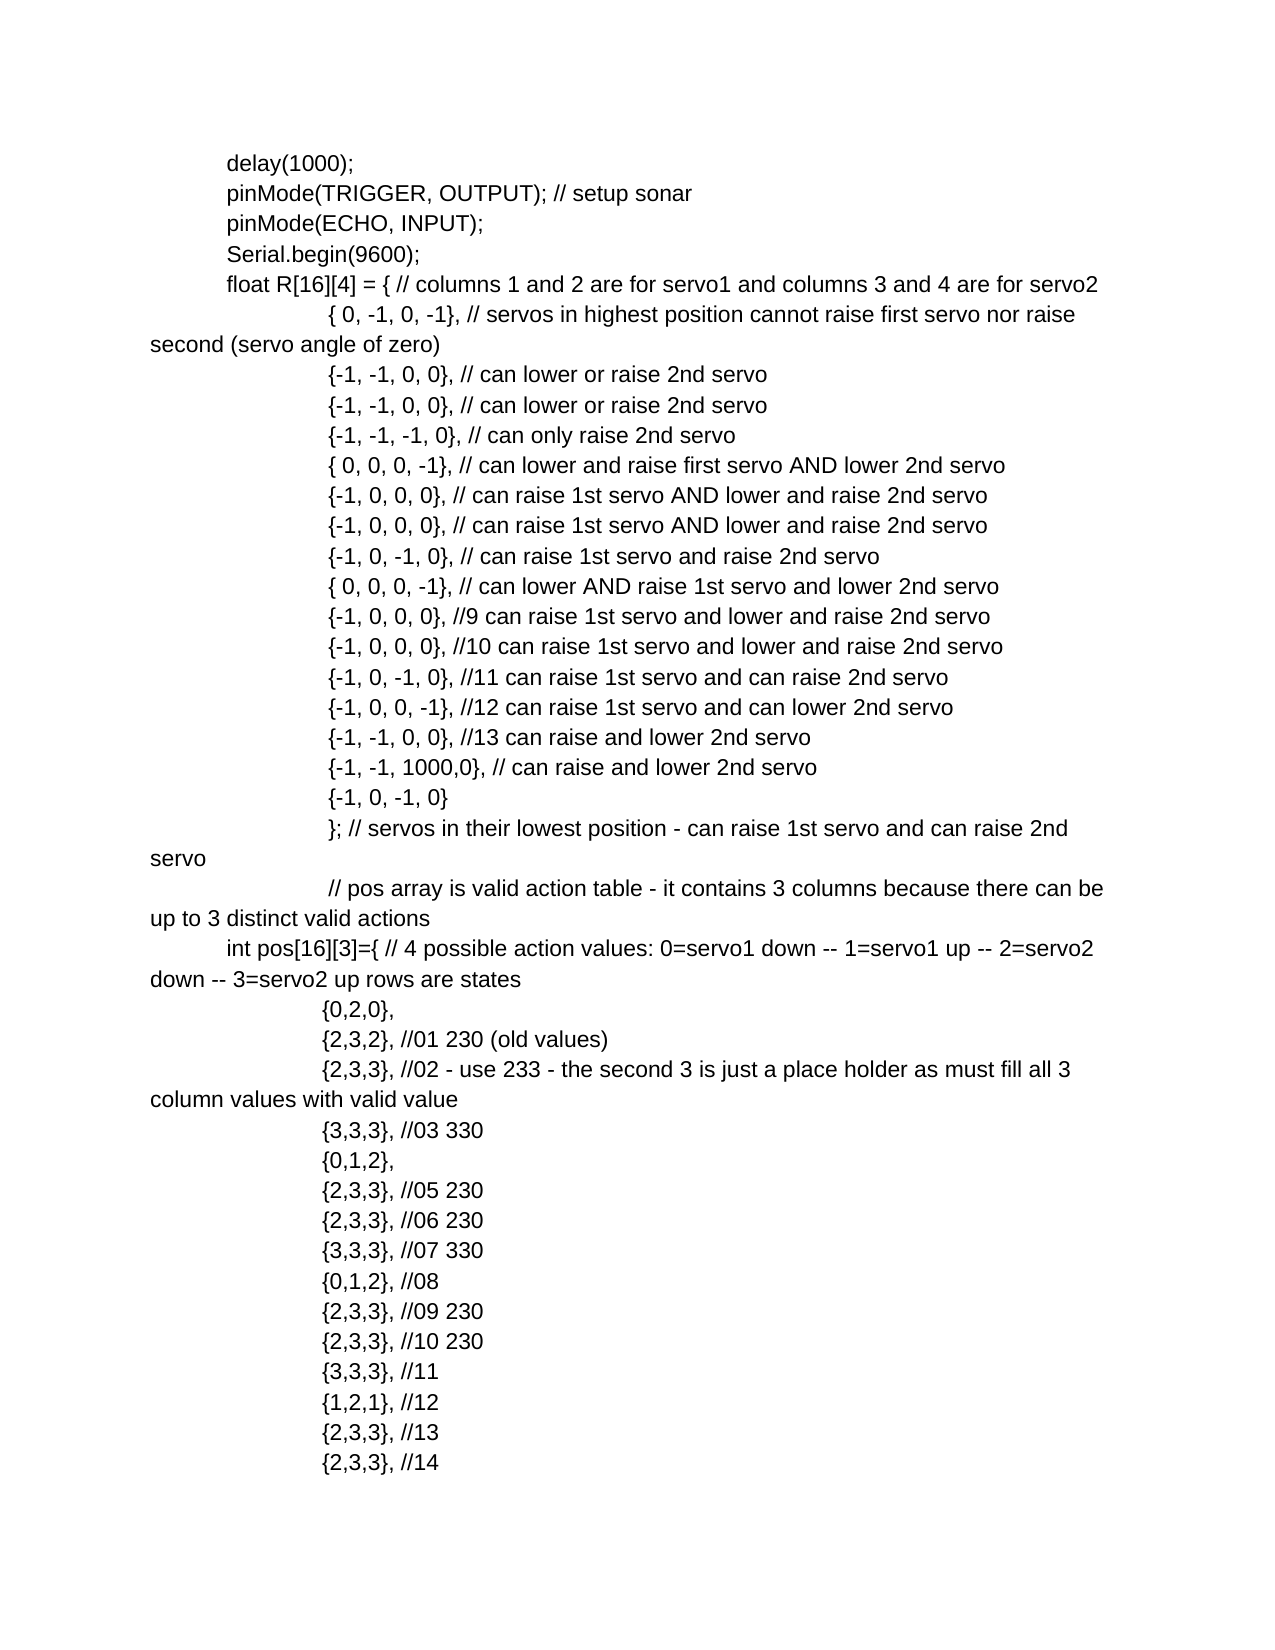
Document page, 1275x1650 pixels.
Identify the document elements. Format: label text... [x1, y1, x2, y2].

text {-1, 0, -1, 0}, //11 can raise 1st servo and can raise 2nd servo [150, 663, 1125, 690]
text // pos array is valid action table - it contains 3 columns because there can be up to 3 distinct valid actions [150, 875, 1125, 932]
text {-1, -1, 1000,0}, // can raise and lower 2nd servo [150, 754, 1125, 781]
text Serial.begin(9600); [150, 241, 1125, 267]
text {2,3,3}, //14 [150, 1449, 1125, 1475]
text {2,3,3}, //13 [150, 1419, 1125, 1445]
text int pos[16][3]={ // 4 possible action values: 0=servo1 down -- 1=servo1 up -- 2=servo2 down -- 3=servo2 up rows are states [150, 935, 1125, 992]
text {-1, 0, -1, 0}, // can raise 1st servo and raise 2nd servo [150, 543, 1125, 569]
text {1,2,1}, //12 [150, 1388, 1125, 1415]
text {-1, -1, 0, 0}, //13 can raise and lower 2nd servo [150, 724, 1125, 750]
text {-1, 0, 0, 0}, //10 can raise 1st servo and lower and raise 2nd servo [150, 633, 1125, 660]
text { 0, 0, 0, -1}, // can lower AND raise 1st servo and lower 2nd servo [150, 573, 1125, 599]
text {2,3,3}, //10 230 [150, 1328, 1125, 1354]
text float R[16][4] = { // columns 1 and 2 are for servo1 and columns 3 and 4 are for servo2 [150, 271, 1125, 297]
text {-1, -1, -1, 0}, // can only raise 2nd servo [150, 422, 1125, 448]
text {3,3,3}, //03 330 [150, 1117, 1125, 1143]
text {0,1,2}, [150, 1147, 1125, 1173]
text {-1, 0, -1, 0} [150, 784, 1125, 811]
text {2,3,3}, //09 230 [150, 1298, 1125, 1324]
text {0,2,0}, [150, 996, 1125, 1022]
text {2,3,2}, //01 230 (old values) [150, 1026, 1125, 1052]
text {2,3,3}, //02 - use 233 - the second 3 is just a place holder as must fill all 3 column values with valid value [150, 1056, 1125, 1113]
text {-1, -1, 0, 0}, // can lower or raise 2nd servo [150, 361, 1125, 388]
text {-1, -1, 0, 0}, // can lower or raise 2nd servo [150, 392, 1125, 418]
text {3,3,3}, //11 [150, 1358, 1125, 1385]
text {0,1,2}, //08 [150, 1268, 1125, 1294]
text {3,3,3}, //07 330 [150, 1237, 1125, 1264]
text {2,3,3}, //06 230 [150, 1207, 1125, 1234]
text pinMode(ECHO, INPUT); [150, 210, 1125, 237]
text {-1, 0, 0, -1}, //12 can raise 1st servo and can lower 2nd servo [150, 694, 1125, 720]
text delay(1000); [150, 150, 1125, 176]
text pinMode(TRIGGER, OUTPUT); // setup sonar [150, 180, 1125, 207]
text {-1, 0, 0, 0}, // can raise 1st servo AND lower and raise 2nd servo [150, 512, 1125, 539]
text { 0, 0, 0, -1}, // can lower and raise first servo AND lower 2nd servo [150, 452, 1125, 478]
text {-1, 0, 0, 0}, //9 can raise 1st servo and lower and raise 2nd servo [150, 603, 1125, 629]
text }; // servos in their lowest position - can raise 1st servo and can raise 2nd servo [150, 814, 1125, 871]
text { 0, -1, 0, -1}, // servos in highest position cannot raise first servo nor raise second (servo angle of zero) [150, 301, 1125, 358]
text {-1, 0, 0, 0}, // can raise 1st servo AND lower and raise 2nd servo [150, 482, 1125, 509]
text {2,3,3}, //05 230 [150, 1177, 1125, 1203]
